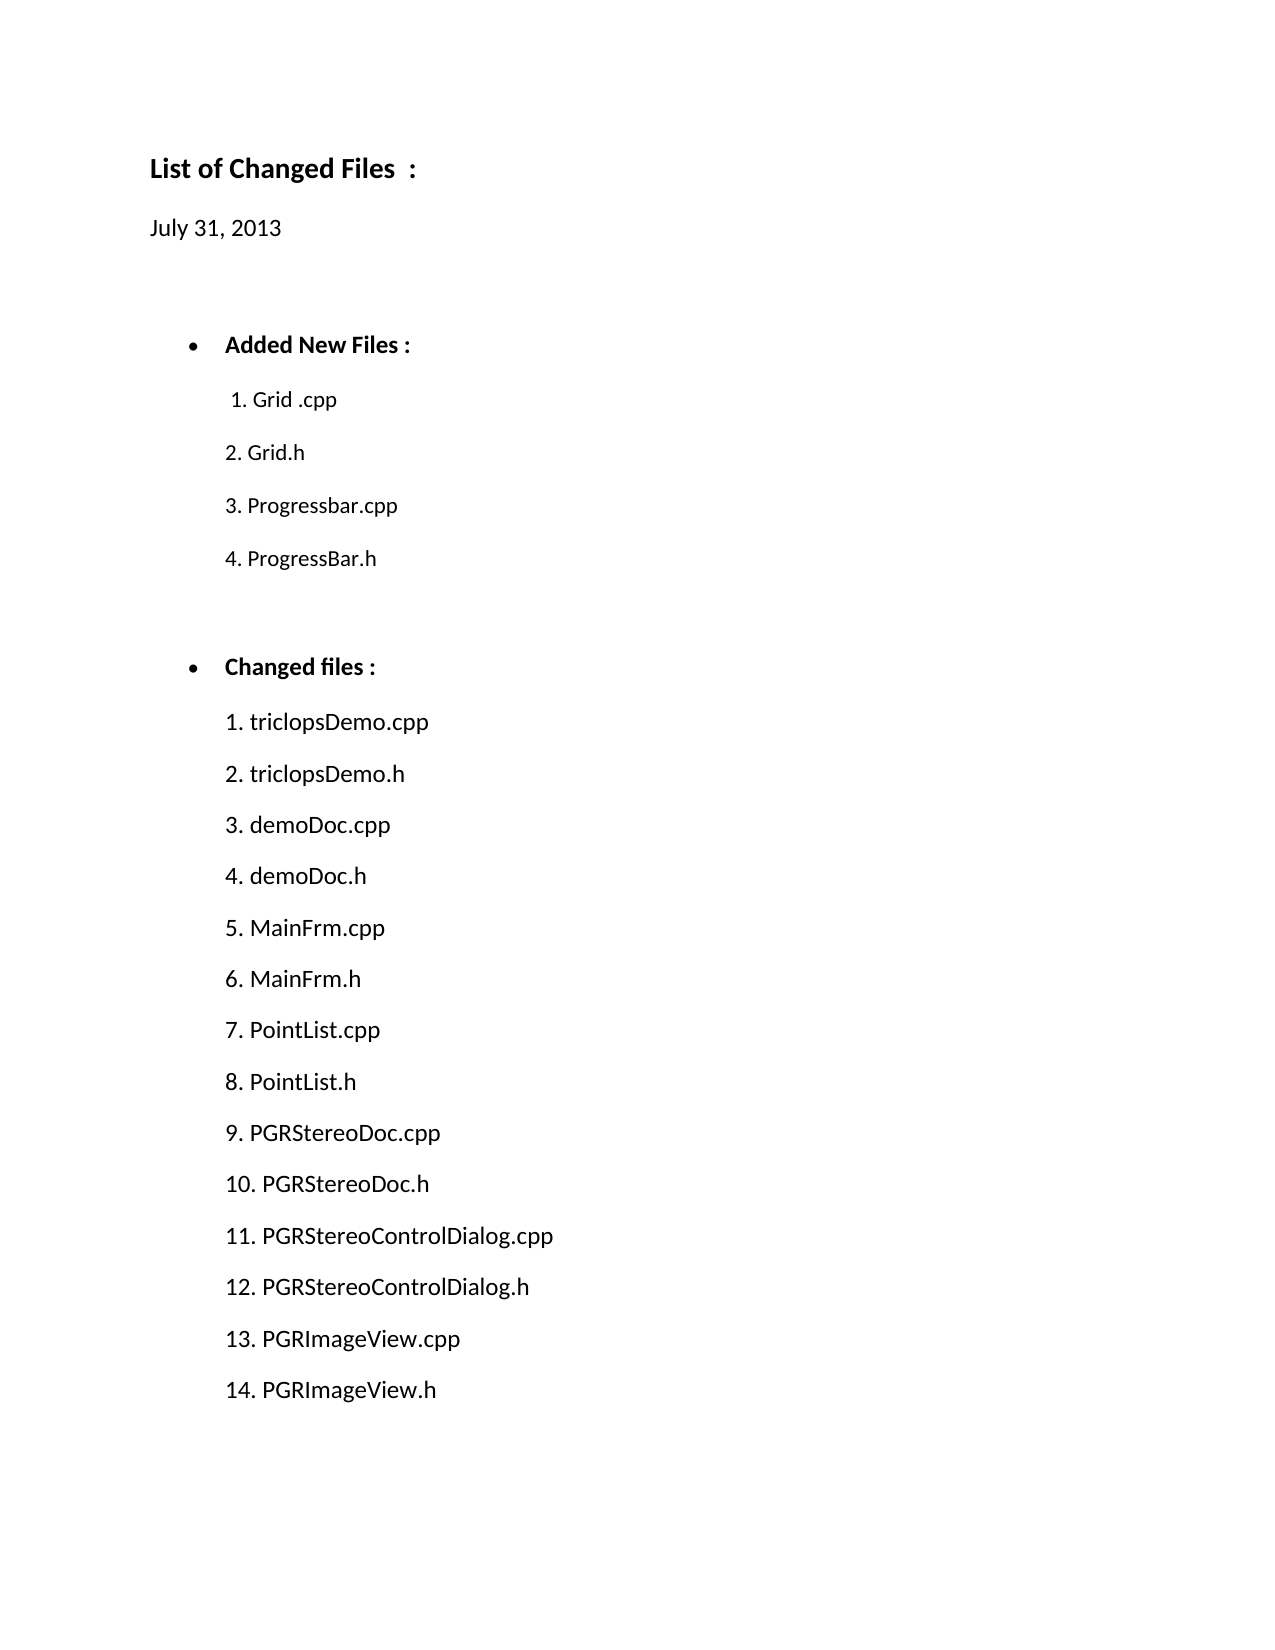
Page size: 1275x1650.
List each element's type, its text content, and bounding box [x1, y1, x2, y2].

text 4. ProgressBar.h [150, 544, 1125, 573]
text 4. demoDoc.h [150, 861, 1125, 891]
text 7. PointList.cpp [150, 1014, 1125, 1045]
text 3. demoDoc.cpp [225, 809, 1125, 840]
text 8. PointList.h [150, 1066, 1125, 1096]
text July 31, 2013 [150, 212, 1125, 242]
list Added New Files : [187, 329, 1125, 360]
text 12. PGRStereoControlDialog.h [150, 1271, 1125, 1302]
text 6. MainFrm.h [150, 963, 1125, 994]
text 2. Grid.h [150, 438, 1125, 467]
text 13. PGRImageView.cpp [150, 1323, 1125, 1353]
text List of Changed Files : [150, 150, 1125, 186]
text 3. Progressbar.cpp [150, 492, 1125, 519]
text 1. triclopsDemo.cpp [150, 706, 1125, 737]
list Changed files : [187, 651, 1125, 681]
text 1. Grid .cpp [150, 385, 1125, 413]
text 14. PGRImageView.h [150, 1374, 1125, 1404]
text 5. MainFrm.cpp [150, 912, 1125, 942]
text 2. triclopsDemo.h [225, 758, 1125, 788]
text 11. PGRStereoControlDialog.cpp [150, 1220, 1125, 1251]
text 9. PGRStereoDoc.cpp [150, 1117, 1125, 1148]
text 10. PGRStereoDoc.h [150, 1169, 1125, 1199]
